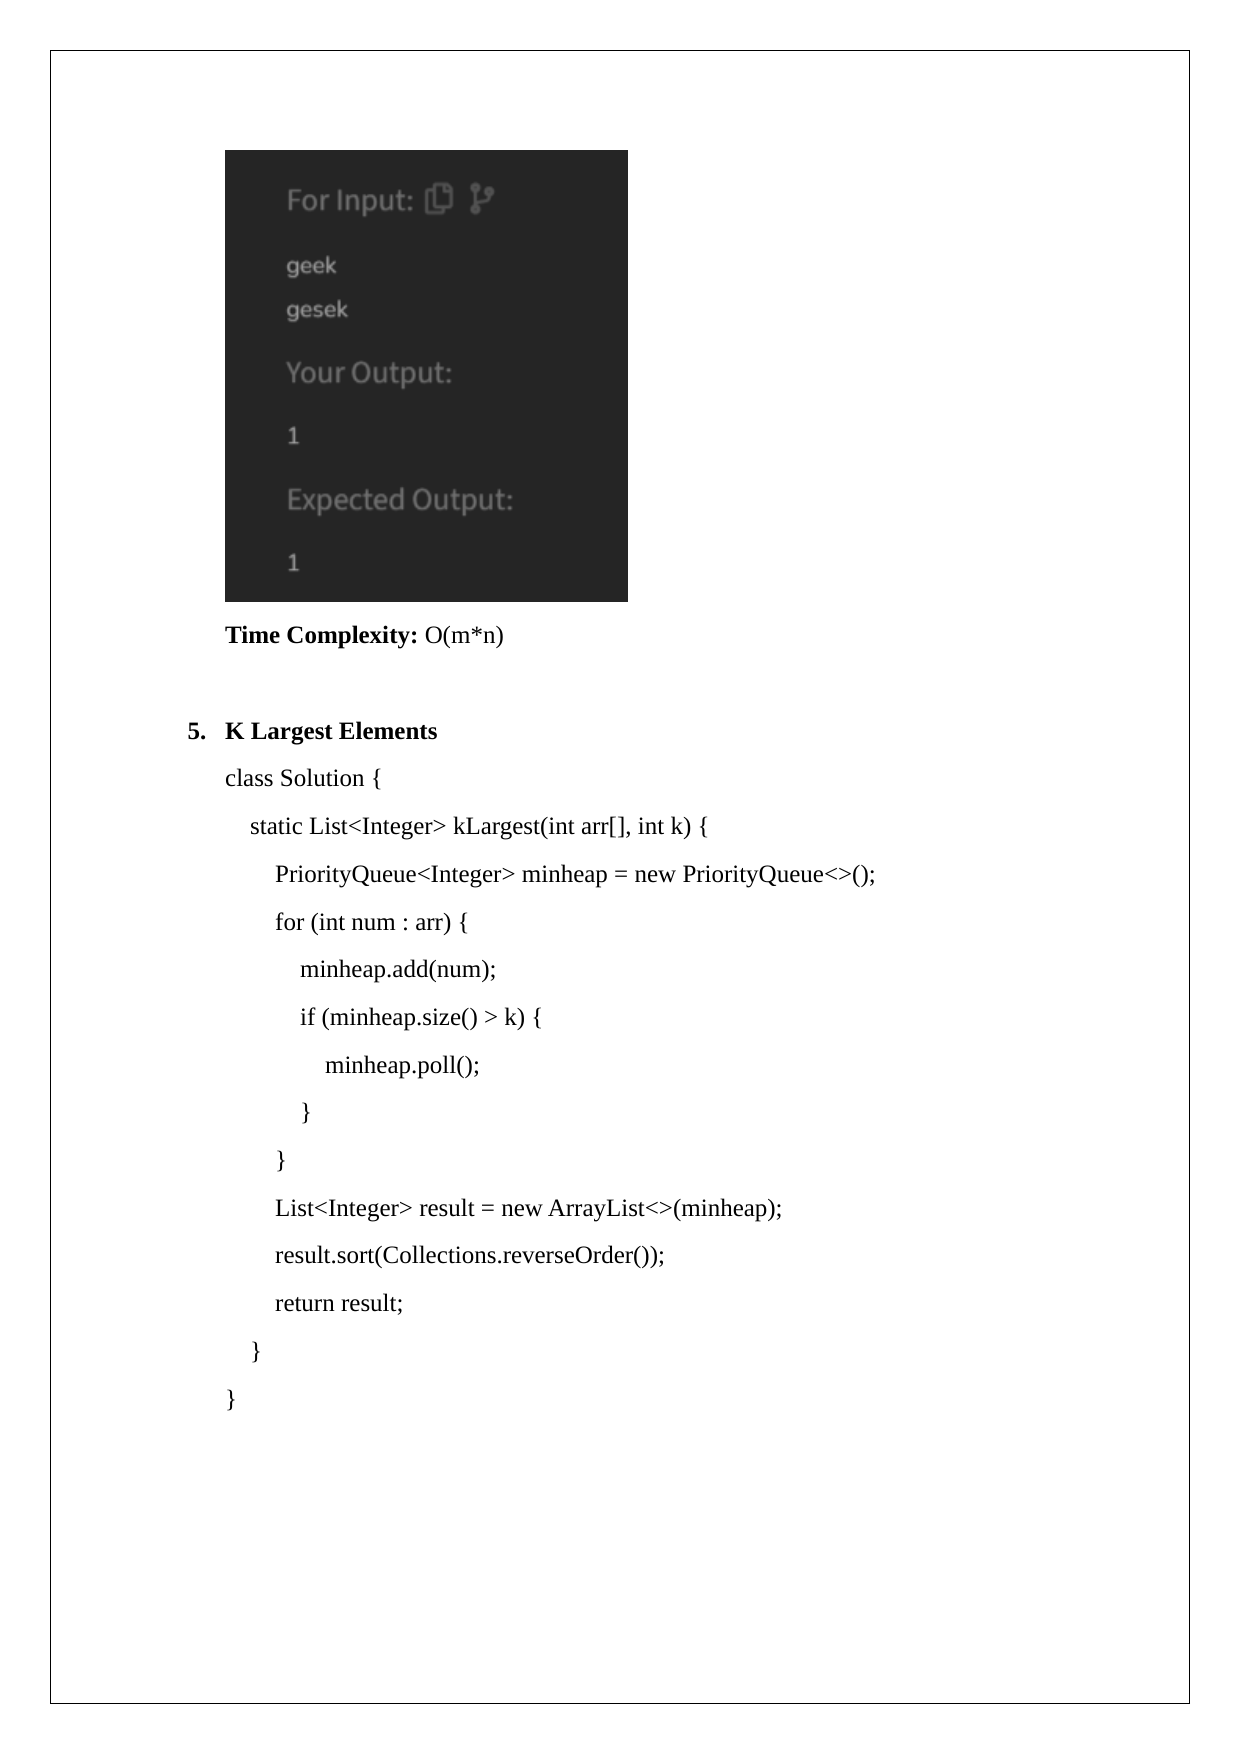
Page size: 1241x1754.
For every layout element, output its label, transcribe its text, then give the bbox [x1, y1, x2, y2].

text } [225, 1097, 1090, 1126]
text class Solution { [225, 763, 1090, 792]
text result.sort(Collections.reverseOrder()); [225, 1241, 1090, 1269]
text minheap.poll(); [225, 1050, 1090, 1078]
text minheap.add(num); [225, 954, 1090, 983]
picture [225, 150, 628, 602]
list K Largest Elements [187, 716, 1090, 744]
text if (minheap.size() > k) { [225, 1002, 1090, 1031]
text List<Integer> result = new ArrayList<>(minheap); [225, 1193, 1090, 1222]
text } [225, 1145, 1090, 1174]
text PriorityQueue<Integer> minheap = new PriorityQueue<>(); [225, 859, 1090, 888]
text } [225, 1384, 1090, 1412]
text for (int num : arr) { [225, 907, 1090, 935]
text static List<Integer> kLargest(int arr[], int k) { [225, 811, 1090, 840]
text return result; [225, 1288, 1090, 1317]
text } [225, 1336, 1090, 1365]
text Time Complexity: O(m*n) [225, 620, 1090, 649]
